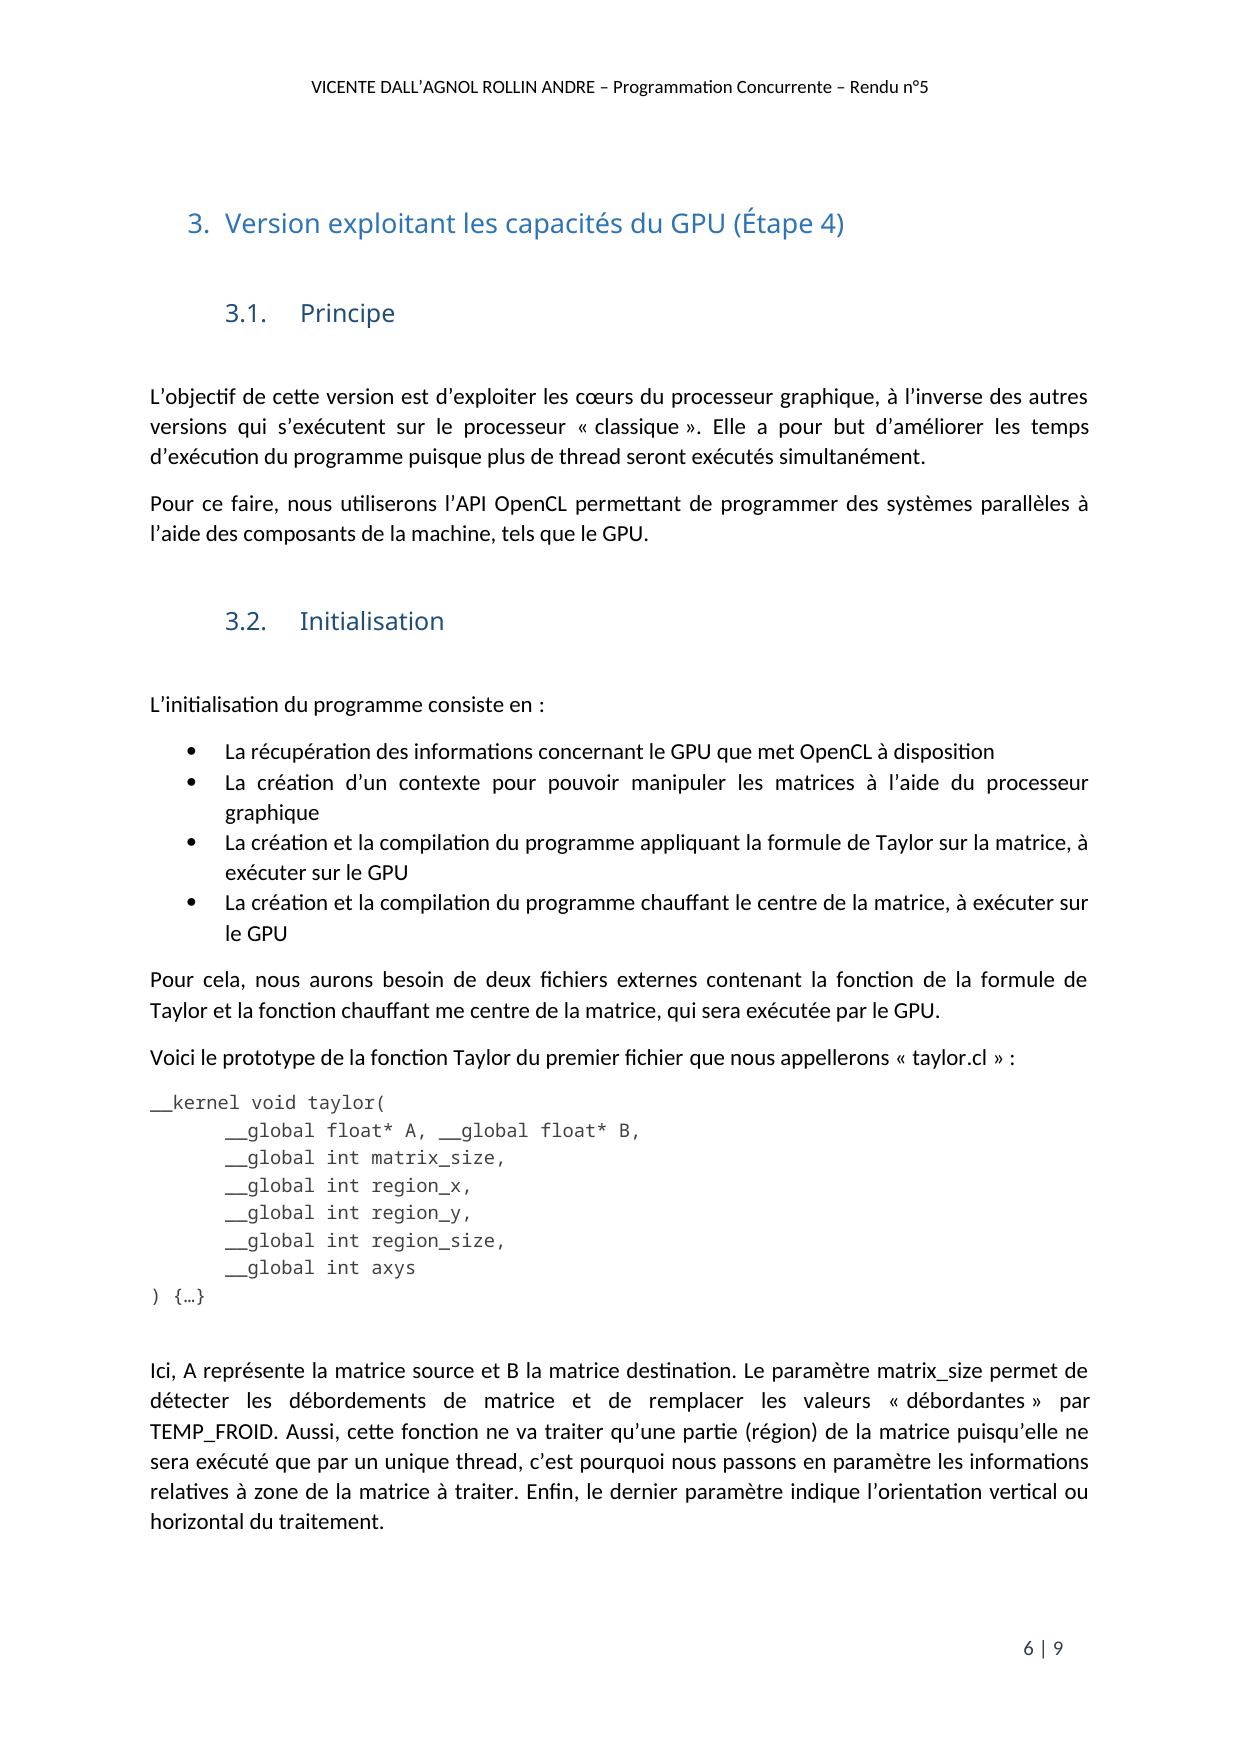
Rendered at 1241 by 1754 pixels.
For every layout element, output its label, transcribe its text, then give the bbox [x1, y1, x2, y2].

text __global int region_y, [150, 1199, 1090, 1225]
subtitle Principe [225, 295, 1090, 329]
text __global int matrix_size, [150, 1144, 1090, 1170]
text __global float* A, __global float* B, [150, 1117, 1090, 1143]
text __global int axys [150, 1254, 1090, 1280]
text Voici le prototype de la fonction Taylor du premier fichier que nous appellerons « taylor.cl » : [150, 1043, 1090, 1071]
text Ici, A représente la matrice source et B la matrice destination. Le paramètre matrix_size permet de détecter les débordements de matrice et de remplacer les valeurs « débordantes » par TEMP_FROID. Aussi, cette fonction ne va traiter qu’une partie (région) de la matrice puisqu’elle ne sera exécuté que par un unique thread, c’est pourquoi nous passons en paramètre les informations relatives à zone de la matrice à traiter. Enfin, le dernier paramètre indique l’orientation vertical ou horizontal du traitement. [150, 1356, 1090, 1536]
text Pour ce faire, nous utiliserons l’API OpenCL permettant de programmer des systèmes parallèles à l’aide des composants de la machine, tels que le GPU. [150, 489, 1090, 547]
text L’initialisation du programme consiste en : [150, 691, 1090, 719]
subtitle Version exploitant les capacités du GPU (Étape 4) [187, 204, 1090, 241]
subtitle Initialisation [225, 604, 1090, 638]
list La création et la compilation du programme appliquant la formule de Taylor sur la matrice, à exécuter sur le GPU [187, 828, 1090, 886]
text L’objectif de cette version est d’exploiter les cœurs du processeur graphique, à l’inverse des autres versions qui s’exécutent sur le processeur « classique ». Elle a pour but d’améliorer les temps d’exécution du programme puisque plus de thread seront exécutés simultanément. [150, 382, 1090, 470]
text Pour cela, nous aurons besoin de deux fichiers externes contenant la fonction de la formule de Taylor et la fonction chauffant me centre de la matrice, qui sera exécutée par le GPU. [150, 966, 1090, 1024]
text __global int region_x, [150, 1172, 1090, 1198]
list La récupération des informations concernant le GPU que met OpenCL à disposition [187, 737, 1090, 766]
text __global int region_size, [150, 1227, 1090, 1253]
text __kernel void taylor( [150, 1089, 1090, 1115]
list La création et la compilation du programme chauffant le centre de la matrice, à exécuter sur le GPU [187, 888, 1090, 947]
list La création d’un contexte pour pouvoir manipuler les matrices à l’aide du processeur graphique [187, 768, 1090, 826]
text ) {…} [150, 1282, 1090, 1308]
